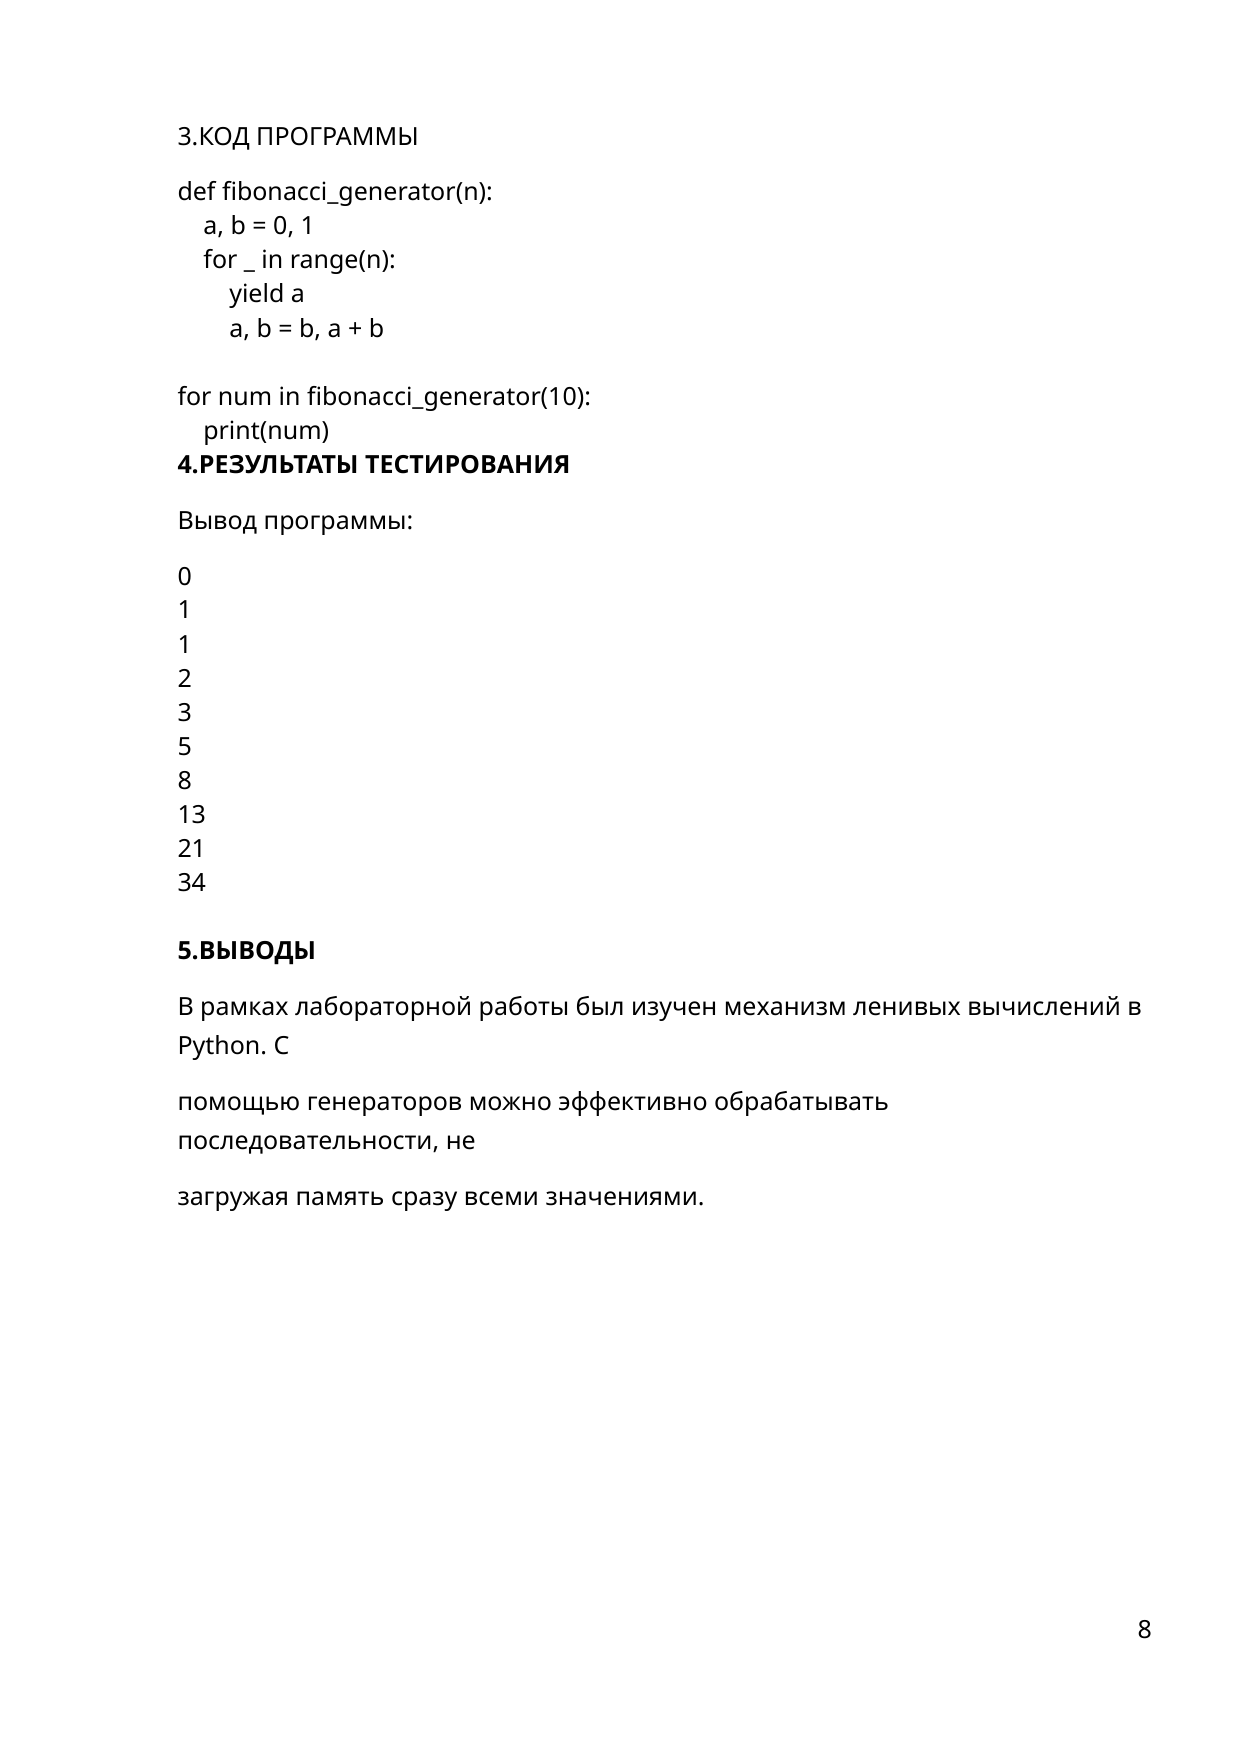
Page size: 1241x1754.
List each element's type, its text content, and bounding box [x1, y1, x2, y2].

text 3.КОД ПРОГРАММЫ [177, 118, 1152, 152]
text print(num) [177, 412, 1152, 446]
text for num in fibonacci_generator(10): [177, 378, 1152, 412]
text 1 [177, 592, 1152, 626]
text В рамках лабораторной работы был изучен механизм ленивых вычислений в Python. С [177, 989, 1152, 1062]
text for _ in range(n): [177, 242, 1152, 276]
text 4.РЕЗУЛЬТАТЫ ТЕСТИРОВАНИЯ [177, 446, 1152, 481]
text a, b = 0, 1 [177, 208, 1152, 242]
text 34 [177, 865, 1152, 899]
text 13 [177, 797, 1152, 831]
text 1 [177, 626, 1152, 660]
text def fibonacci_generator(n): [177, 174, 1152, 208]
text yield a [177, 276, 1152, 310]
text 8 [177, 762, 1152, 797]
text 5.ВЫВОДЫ [177, 933, 1152, 967]
text 3 [177, 694, 1152, 728]
text Вывод программы: [177, 502, 1152, 536]
text 21 [177, 831, 1152, 865]
text помощью генераторов можно эффективно обрабатывать последовательности, не [177, 1084, 1152, 1157]
text 0 [177, 558, 1152, 592]
text 5 [177, 728, 1152, 762]
text 2 [177, 660, 1152, 694]
text a, b = b, a + b [177, 310, 1152, 344]
text загружая память сразу всеми значениями. [177, 1179, 1152, 1213]
